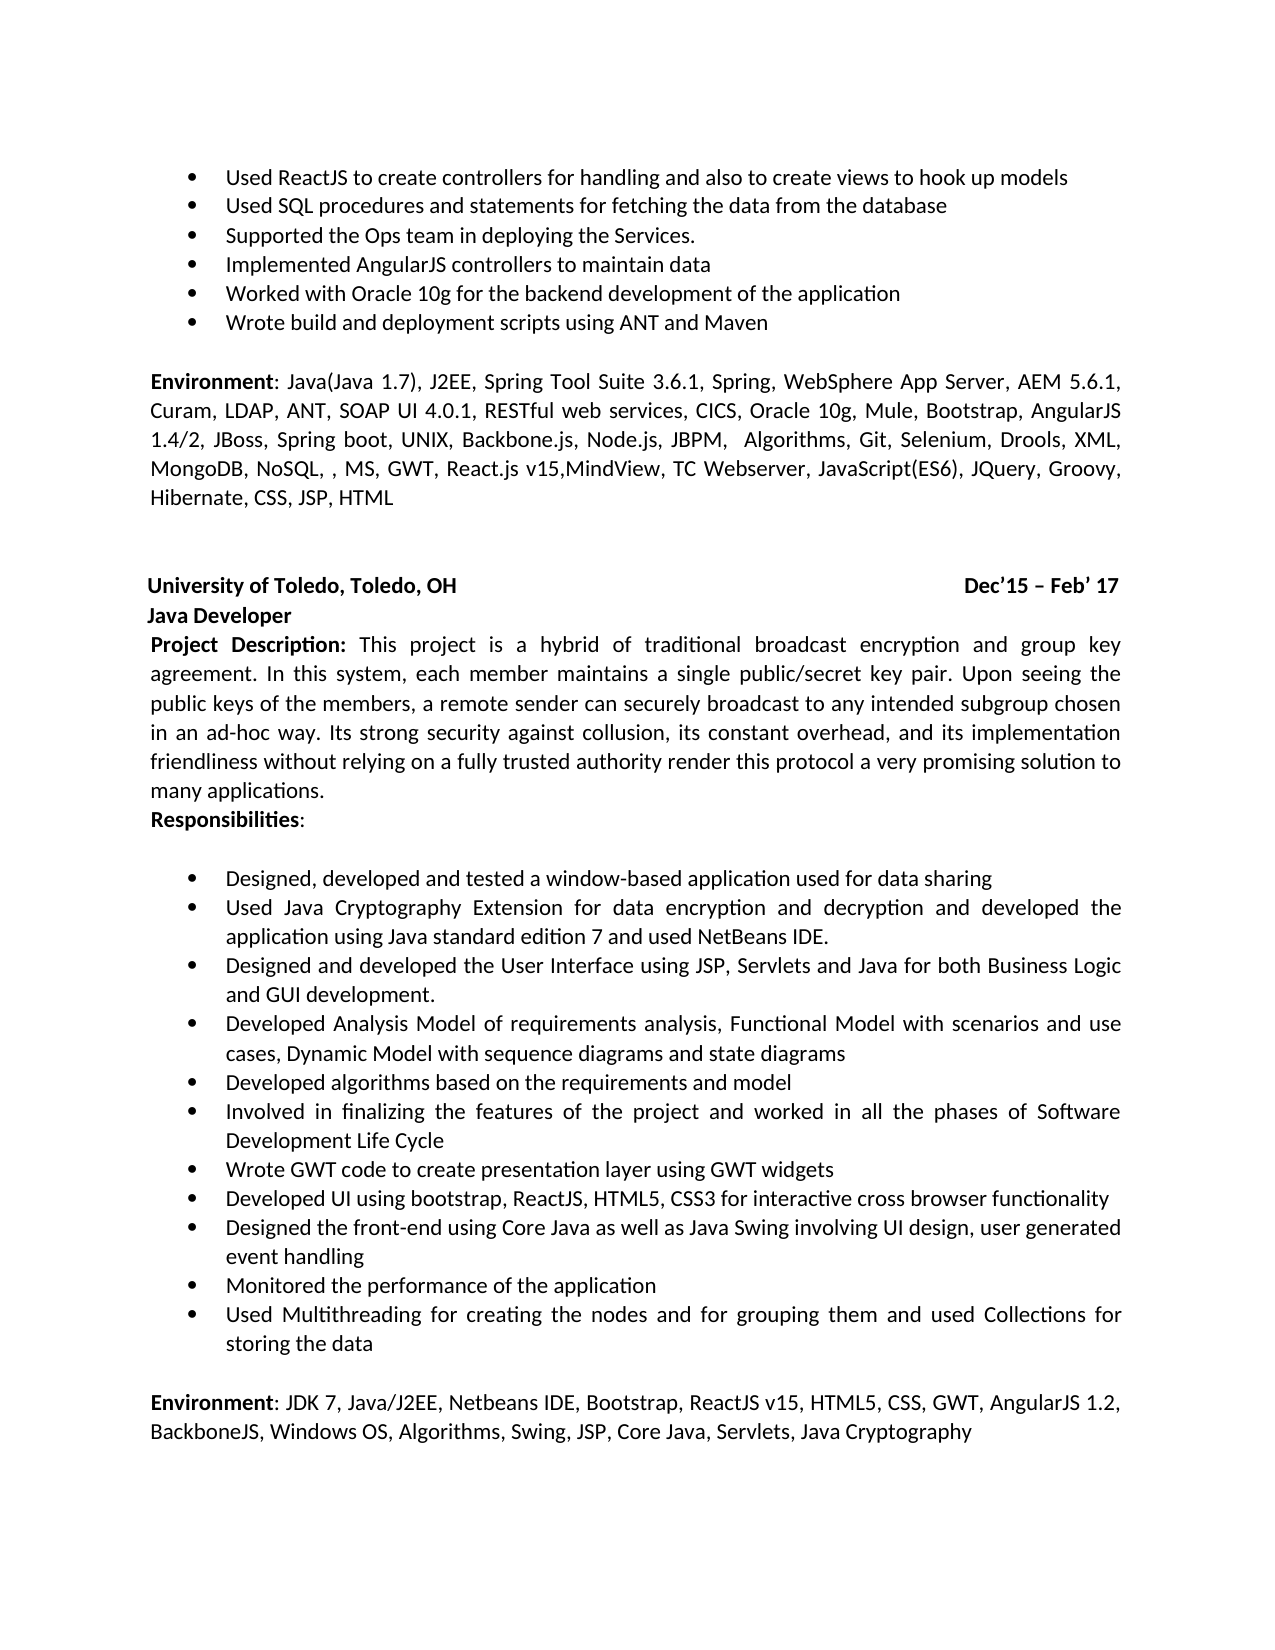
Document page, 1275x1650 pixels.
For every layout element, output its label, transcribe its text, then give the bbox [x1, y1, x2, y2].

list Wrote build and deployment scripts using ANT and Maven [188, 308, 1123, 336]
text Environment: Java(Java 1.7), J2EE, Spring Tool Suite 3.6.1, Spring, WebSphere App Server, AEM 5.6.1, Curam, LDAP, ANT, SOAP UI 4.0.1, RESTful web services, CICS, Oracle 10g, Mule, Bootstrap, AngularJS 1.4/2, JBoss, Spring boot, UNIX, Backbone.js, Node.js, JBPM, Algorithms, Git, Selenium, Drools, XML, MongoDB, NoSQL, , MS, GWT, React.js v15,MindView, TC Webserver, JavaScript(ES6), JQuery, Groovy, Hibernate, CSS, JSP, HTML [150, 367, 1123, 511]
list Developed algorithms based on the requirements and model [188, 1068, 1123, 1096]
list Used Java Cryptography Extension for data encryption and decryption and developed the application using Java standard edition 7 and used NetBeans IDE. [188, 893, 1123, 950]
list Involved in finalizing the features of the project and worked in all the phases of Software Development Life Cycle [188, 1097, 1123, 1154]
list Used Multithreading for creating the nodes and for grouping them and used Collections for storing the data [188, 1300, 1123, 1357]
text University of Toledo, Toledo, OH Dec’15 – Feb’ 17 [147, 572, 1123, 599]
list Designed the front-end using Core Java as well as Java Swing involving UI design, user generated event handling [188, 1213, 1123, 1270]
list Supported the Ops team in deploying the Services. [188, 221, 1123, 249]
list Worked with Oracle 10g for the backend development of the application [188, 279, 1123, 307]
list Used SQL procedures and statements for fetching the data from the database [188, 192, 1123, 220]
list Wrote GWT code to create presentation layer using GWT widgets [188, 1155, 1123, 1183]
list Monitored the performance of the application [188, 1271, 1123, 1299]
list Designed, developed and tested a window-based application used for data sharing [188, 864, 1123, 892]
text Environment: JDK 7, Java/J2EE, Netbeans IDE, Bootstrap, ReactJS v15, HTML5, CSS, GWT, AngularJS 1.2, BackboneJS, Windows OS, Algorithms, Swing, JSP, Core Java, Servlets, Java Cryptography [150, 1388, 1123, 1445]
list Implemented AngularJS controllers to maintain data [188, 250, 1123, 278]
list Designed and developed the User Interface using JSP, Servlets and Java for both Business Logic and GUI development. [188, 951, 1123, 1008]
list Used ReactJS to create controllers for handling and also to create views to hook up models [188, 163, 1123, 191]
list Developed UI using bootstrap, ReactJS, HTML5, CSS3 for interactive cross browser functionality [188, 1184, 1123, 1212]
list Developed Analysis Model of requirements analysis, Functional Model with scenarios and use cases, Dynamic Model with sequence diagrams and state diagrams [188, 1009, 1123, 1067]
text Java Developer [147, 601, 1123, 629]
text Responsibilities: [150, 805, 1123, 833]
text Project Description: This project is a hybrid of traditional broadcast encryption and group key agreement. In this system, each member maintains a single public/secret key pair. Upon seeing the public keys of the members, a remote sender can securely broadcast to any intended subgroup chosen in an ad-hoc way. Its strong security against collusion, its constant overhead, and its implementation friendliness without relying on a fully trusted authority render this protocol a very promising solution to many applications. [150, 631, 1123, 804]
